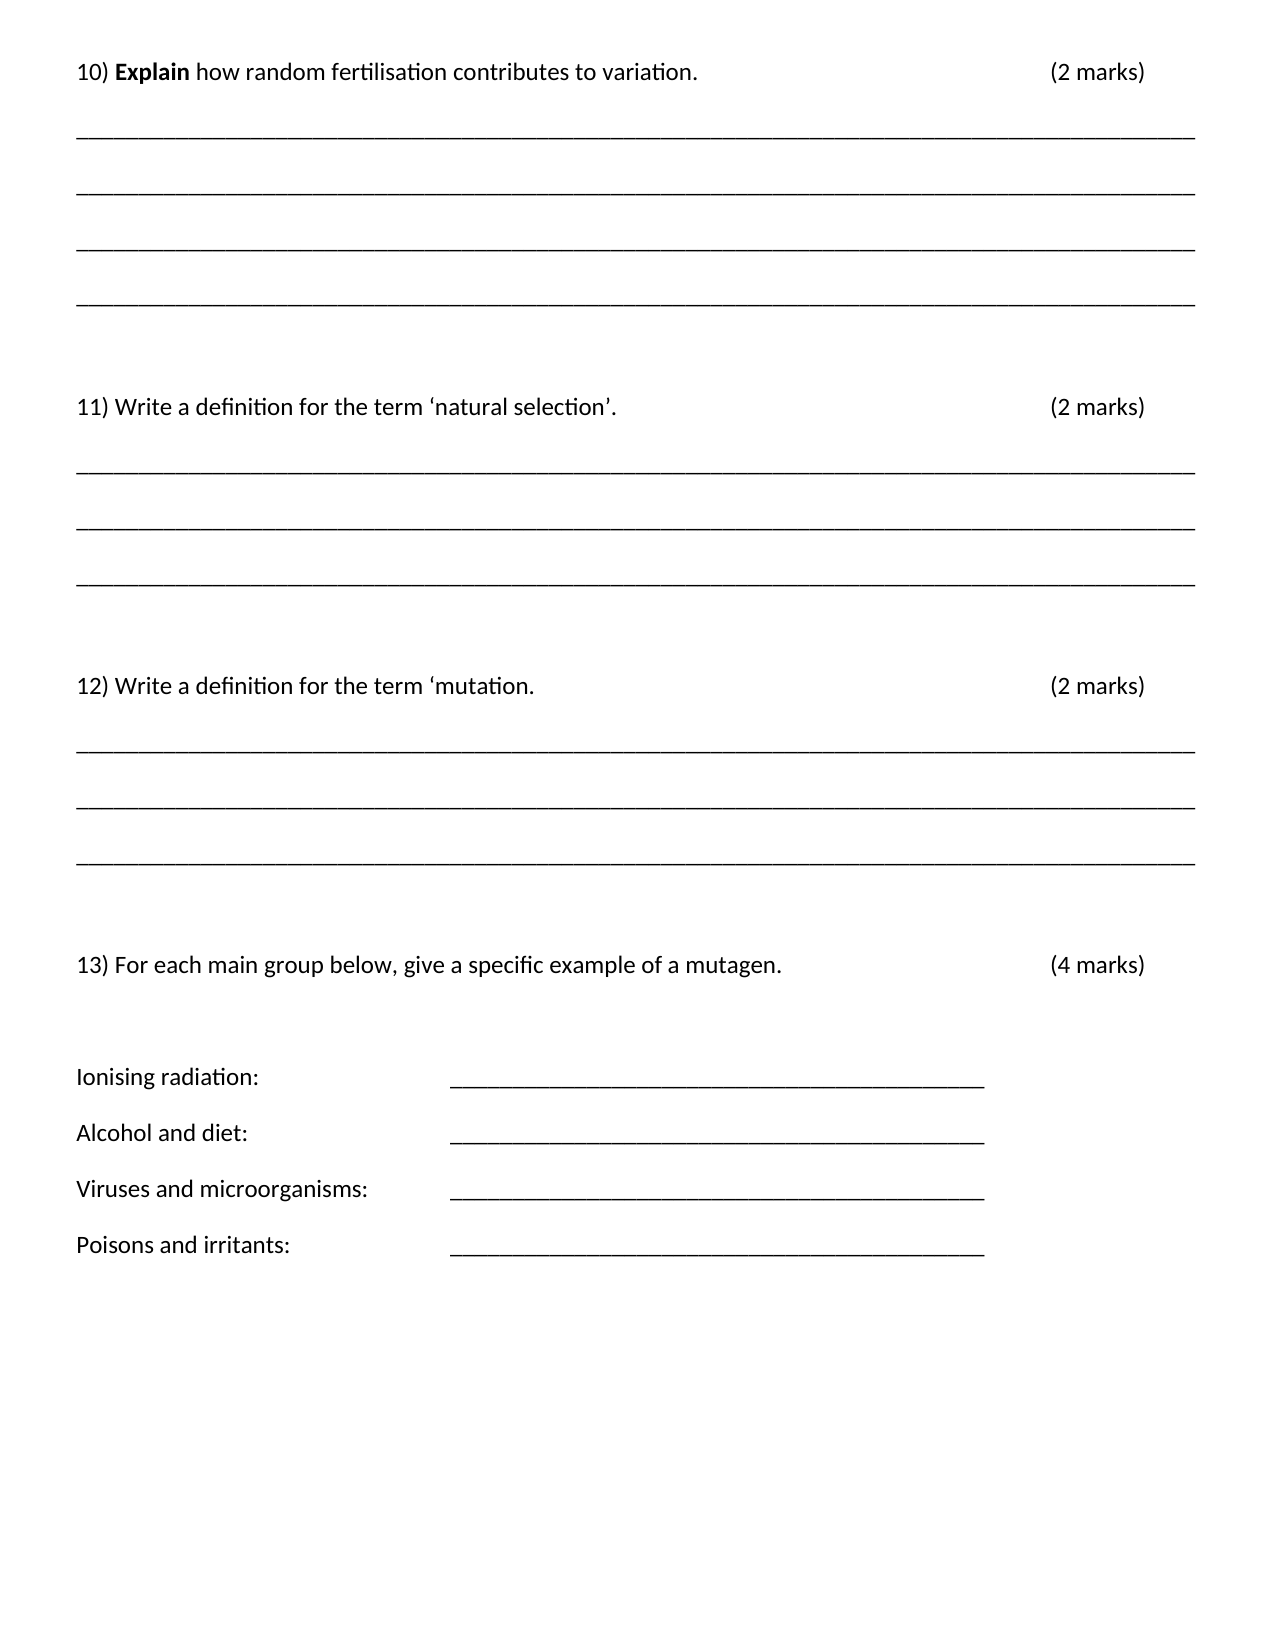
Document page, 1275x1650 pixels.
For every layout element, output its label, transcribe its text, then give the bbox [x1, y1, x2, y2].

text __________________________________________________________________________________________ [76, 559, 1213, 589]
text Viruses and microorganisms: ___________________________________________ [76, 1173, 1209, 1203]
text __________________________________________________________________________________________ [76, 503, 1209, 533]
text __________________________________________________________________________________________ [76, 447, 1209, 478]
text Poisons and irritants: ___________________________________________ [76, 1229, 1209, 1259]
text __________________________________________________________________________________________ [76, 224, 1213, 254]
text 11) Write a definition for the term ‘natural selection’. (2 marks) [76, 391, 1189, 422]
text 12) Write a definition for the term ‘mutation. (2 marks) [76, 670, 1189, 701]
text 13) For each main group below, give a specific example of a mutagen. (4 marks) [76, 949, 1209, 980]
text __________________________________________________________________________________________ [76, 279, 1213, 310]
text __________________________________________________________________________________________ [76, 168, 1209, 198]
text Alcohol and diet: ___________________________________________ [76, 1117, 1209, 1148]
text __________________________________________________________________________________________ [76, 112, 1209, 143]
text __________________________________________________________________________________________ [76, 782, 1209, 813]
text __________________________________________________________________________________________ [76, 726, 1209, 757]
text Ionising radiation: ___________________________________________ [76, 1061, 1209, 1092]
text 10) Explain how random fertilisation contributes to variation. (2 marks) [76, 56, 1189, 87]
text __________________________________________________________________________________________ [76, 838, 1213, 868]
